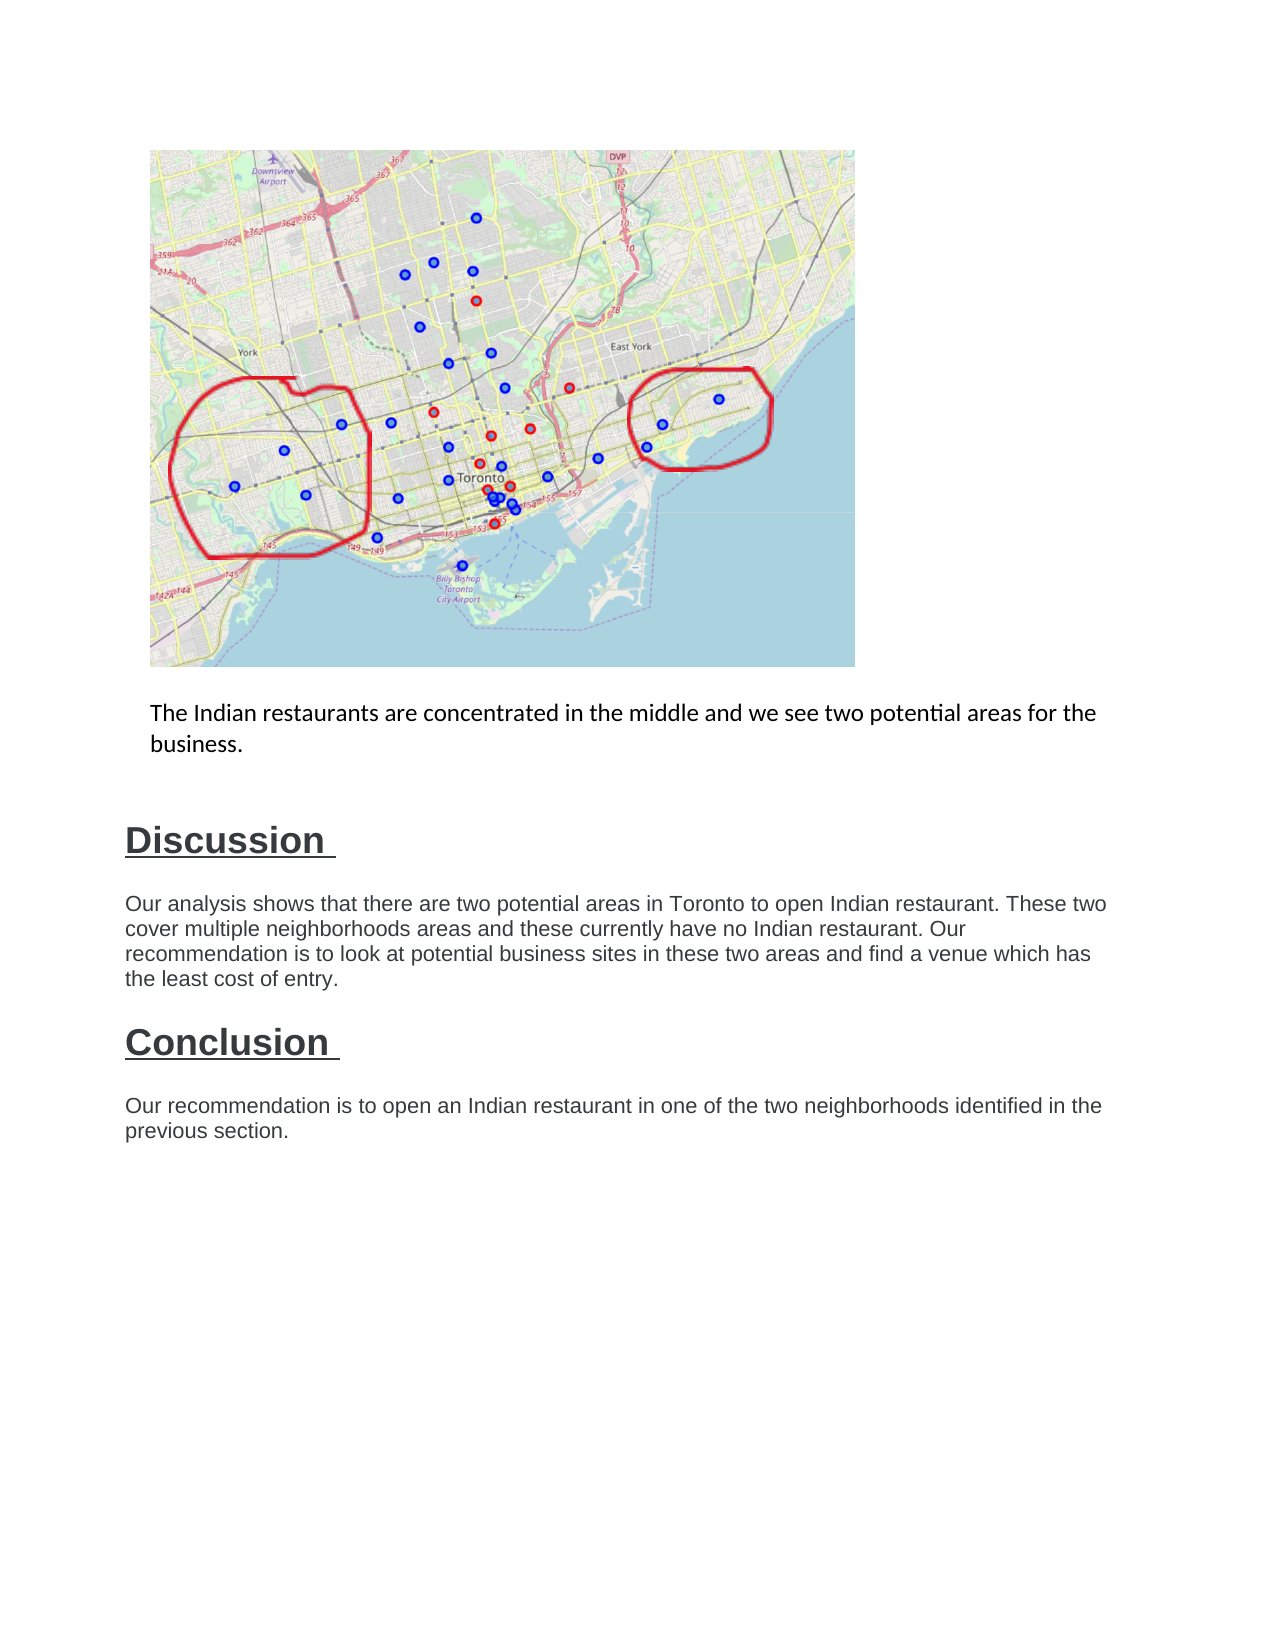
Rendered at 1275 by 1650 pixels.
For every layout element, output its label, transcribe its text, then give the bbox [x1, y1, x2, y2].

text Our analysis shows that there are two potential areas in Toronto to open Indian restaurant. These two cover multiple neighborhoods areas and these currently have no Indian restaurant. Our recommendation is to look at potential business sites in these two areas and find a venue which has the least cost of entry. [125, 891, 1125, 991]
text Discussion [125, 818, 1125, 861]
text The Indian restaurants are concentrated in the middle and we see two potential areas for the business. [150, 697, 1125, 758]
picture [150, 150, 855, 667]
text Our recommendation is to open an Indian restaurant in one of the two neighborhoods identified in the previous section. [125, 1093, 1125, 1143]
text Conclusion [125, 1021, 1125, 1064]
